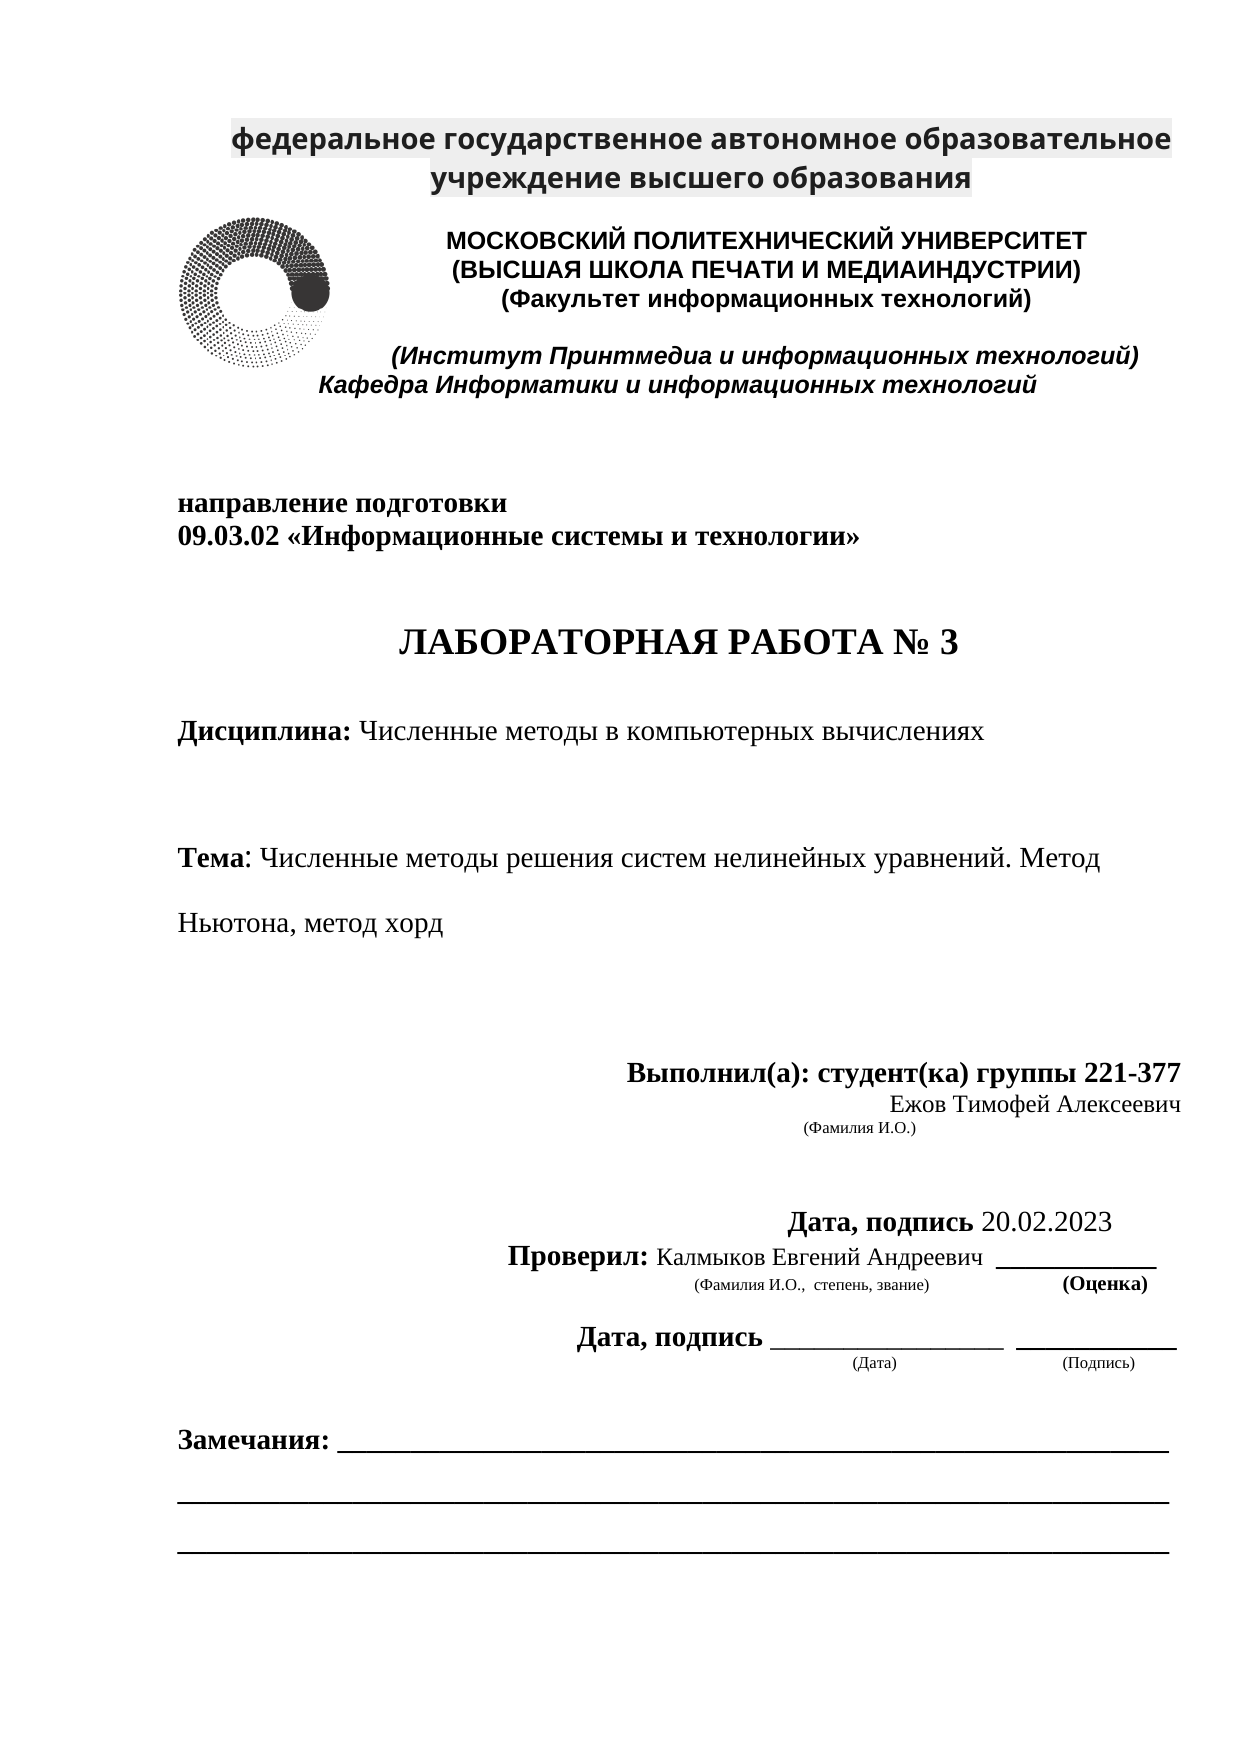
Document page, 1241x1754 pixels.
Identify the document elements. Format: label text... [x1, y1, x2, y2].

text (ВЫСШАЯ ШКОЛА ПЕЧАТИ И МЕДИАИНДУСТРИИ) [333, 255, 1181, 284]
text 09.03.02 «Информационные системы и технологии» [177, 518, 1181, 552]
text федеральное государственное автономное образовательное учреждение высшего образования [177, 118, 430, 197]
text ____________________________________________________________________ [177, 1523, 1181, 1557]
text (Институт Принтмедиа и информационных технологий) [177, 341, 1181, 370]
subtitle Тема: Численные методы решения систем нелинейных уравнений. Метод Ньютона, метод хорд [177, 813, 1181, 938]
text Замечания: _________________________________________________________ [177, 1422, 1181, 1456]
text Дисциплина: Численные методы в компьютерных вычислениях [177, 713, 1181, 746]
text Ежов Тимофей Алексеевич [177, 1089, 1181, 1118]
text (Факультет информационных технологий) [333, 284, 1181, 312]
text федеральное государственное автономное образовательное учреждение высшего образования [972, 118, 1226, 197]
text Дата, подпись ________________ ___________ [177, 1319, 1181, 1353]
text (Фамилия И.О.) [177, 1118, 1181, 1156]
text Дата, подпись 20.02.2023 [177, 1204, 1181, 1238]
text Кафедра Информатики и информационных технологий [177, 370, 1181, 399]
text (Дата) (Подпись) [177, 1353, 1181, 1372]
text ____________________________________________________________________ [177, 1473, 1181, 1506]
text Выполнил(а): студент(ка) группы 221-377 [177, 1056, 1181, 1089]
text ЛАБОРАТОРНАЯ РАБОТА № 3 [177, 619, 1181, 662]
text направление подготовки [177, 485, 1181, 518]
text МОСКОВСКИЙ ПОЛИТЕХНИЧЕСКИЙ УНИВЕРСИТЕТ [333, 226, 1181, 255]
text Проверил: Калмыков Евгений Андреевич ___________ [177, 1238, 1181, 1271]
text (Фамилия И.О., степень, звание) (Оценка) [177, 1271, 1181, 1319]
picture [176, 214, 333, 368]
